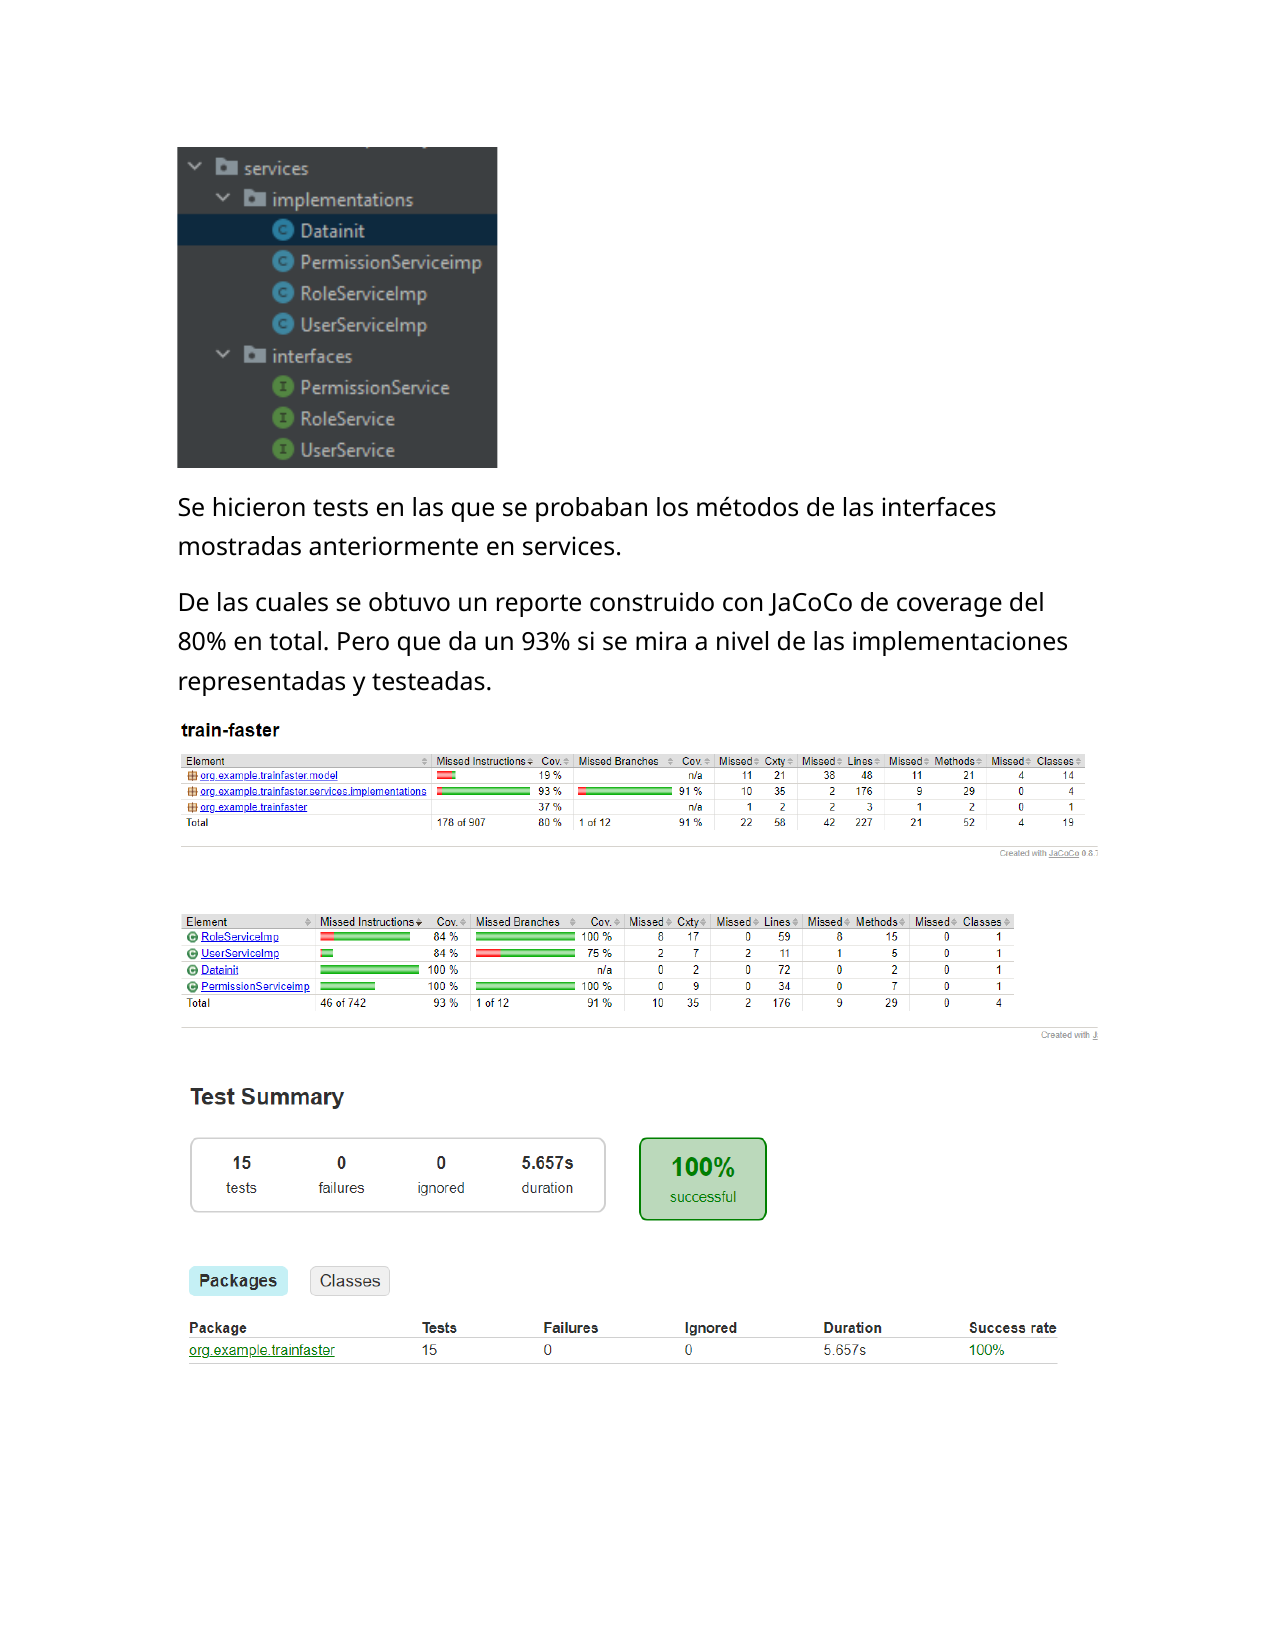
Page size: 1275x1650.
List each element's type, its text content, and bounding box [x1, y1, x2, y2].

picture [177, 718, 1098, 881]
text Se hicieron tests en las que se probaban los métodos de las interfaces mostradas anteriormente en services. [177, 490, 1098, 563]
picture [177, 1072, 1098, 1410]
picture [177, 902, 1098, 1051]
picture [177, 147, 498, 468]
text De las cuales se obtuvo un reporte construido con JaCoCo de coverage del 80% en total. Pero que da un 93% si se mira a nivel de las implementaciones representadas y testeadas. [177, 585, 1098, 697]
